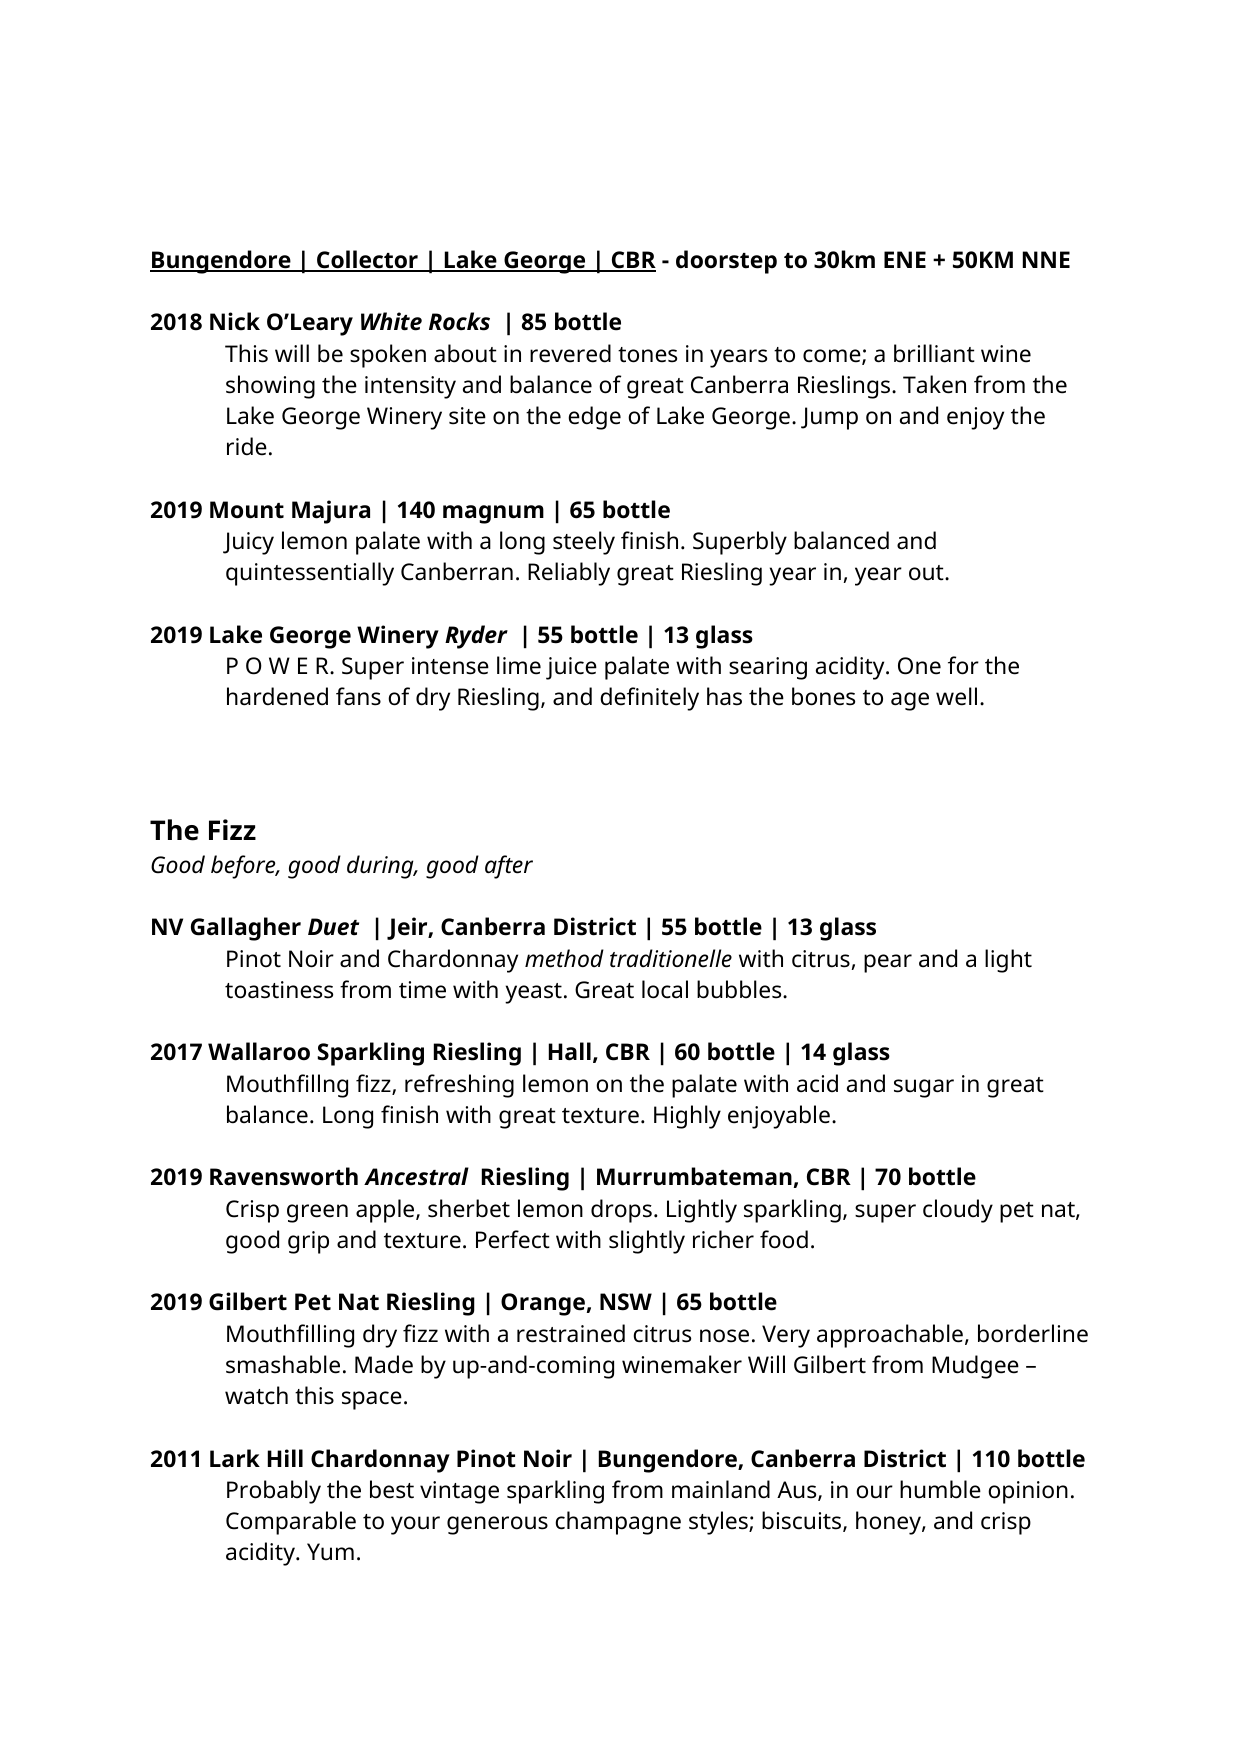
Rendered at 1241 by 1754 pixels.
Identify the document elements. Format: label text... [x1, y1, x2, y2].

text P O W E R. Super intense lime juice palate with searing acidity. One for the hardened fans of dry Riesling, and definitely has the bones to age well. [225, 650, 1090, 712]
text Mouthfillng fizz, refreshing lemon on the palate with acid and sugar in great balance. Long finish with great texture. Highly enjoyable. [225, 1067, 1090, 1130]
text Juicy lemon palate with a long steely finish. Superbly balanced and quintessentially Canberran. Reliably great Riesling year in, year out. [225, 525, 1090, 587]
text 2019 Mount Majura | 140 magnum | 65 bottle [150, 494, 1090, 525]
text Mouthfilling dry fizz with a restrained citrus nose. Very approachable, borderline smashable. Made by up-and-coming winemaker Will Gilbert from Mudgee – watch this space. [225, 1317, 1090, 1411]
text 2019 Ravensworth Ancestral Riesling | Murrumbateman, CBR | 70 bottle [150, 1161, 1090, 1192]
text The Fizz [150, 812, 1090, 849]
text Probably the best vintage sparkling from mainland Aus, in our humble opinion. Comparable to your generous champagne styles; biscuits, honey, and crisp acidity. Yum. [225, 1474, 1090, 1567]
text 2011 Lark Hill Chardonnay Pinot Noir | Bungendore, Canberra District | 110 bottle [150, 1442, 1090, 1474]
text Pinot Noir and Chardonnay method traditionelle with citrus, pear and a light toastiness from time with yeast. Great local bubbles. [225, 942, 1090, 1005]
text 2019 Gilbert Pet Nat Riesling | Orange, NSW | 65 bottle [150, 1286, 1090, 1317]
text 2019 Lake George Winery Ryder | 55 bottle | 13 glass [150, 619, 1090, 650]
text NV Gallagher Duet | Jeir, Canberra District | 55 bottle | 13 glass [150, 911, 1090, 942]
text Bungendore | Collector | Lake George | CBR - doorstep to 30km ENE + 50KM NNE [150, 244, 1090, 275]
text Crisp green apple, sherbet lemon drops. Lightly sparkling, super cloudy pet nat, good grip and texture. Perfect with slightly richer food. [225, 1192, 1090, 1255]
text This will be spoken about in revered tones in years to come; a brilliant wine showing the intensity and balance of great Canberra Rieslings. Taken from the Lake George Winery site on the edge of Lake George. Jump on and enjoy the ride. [225, 337, 1090, 462]
text 2017 Wallaroo Sparkling Riesling | Hall, CBR | 60 bottle | 14 glass [150, 1036, 1090, 1067]
text 2018 Nick O’Leary White Rocks | 85 bottle [150, 306, 1090, 337]
text Good before, good during, good after [150, 849, 1090, 880]
